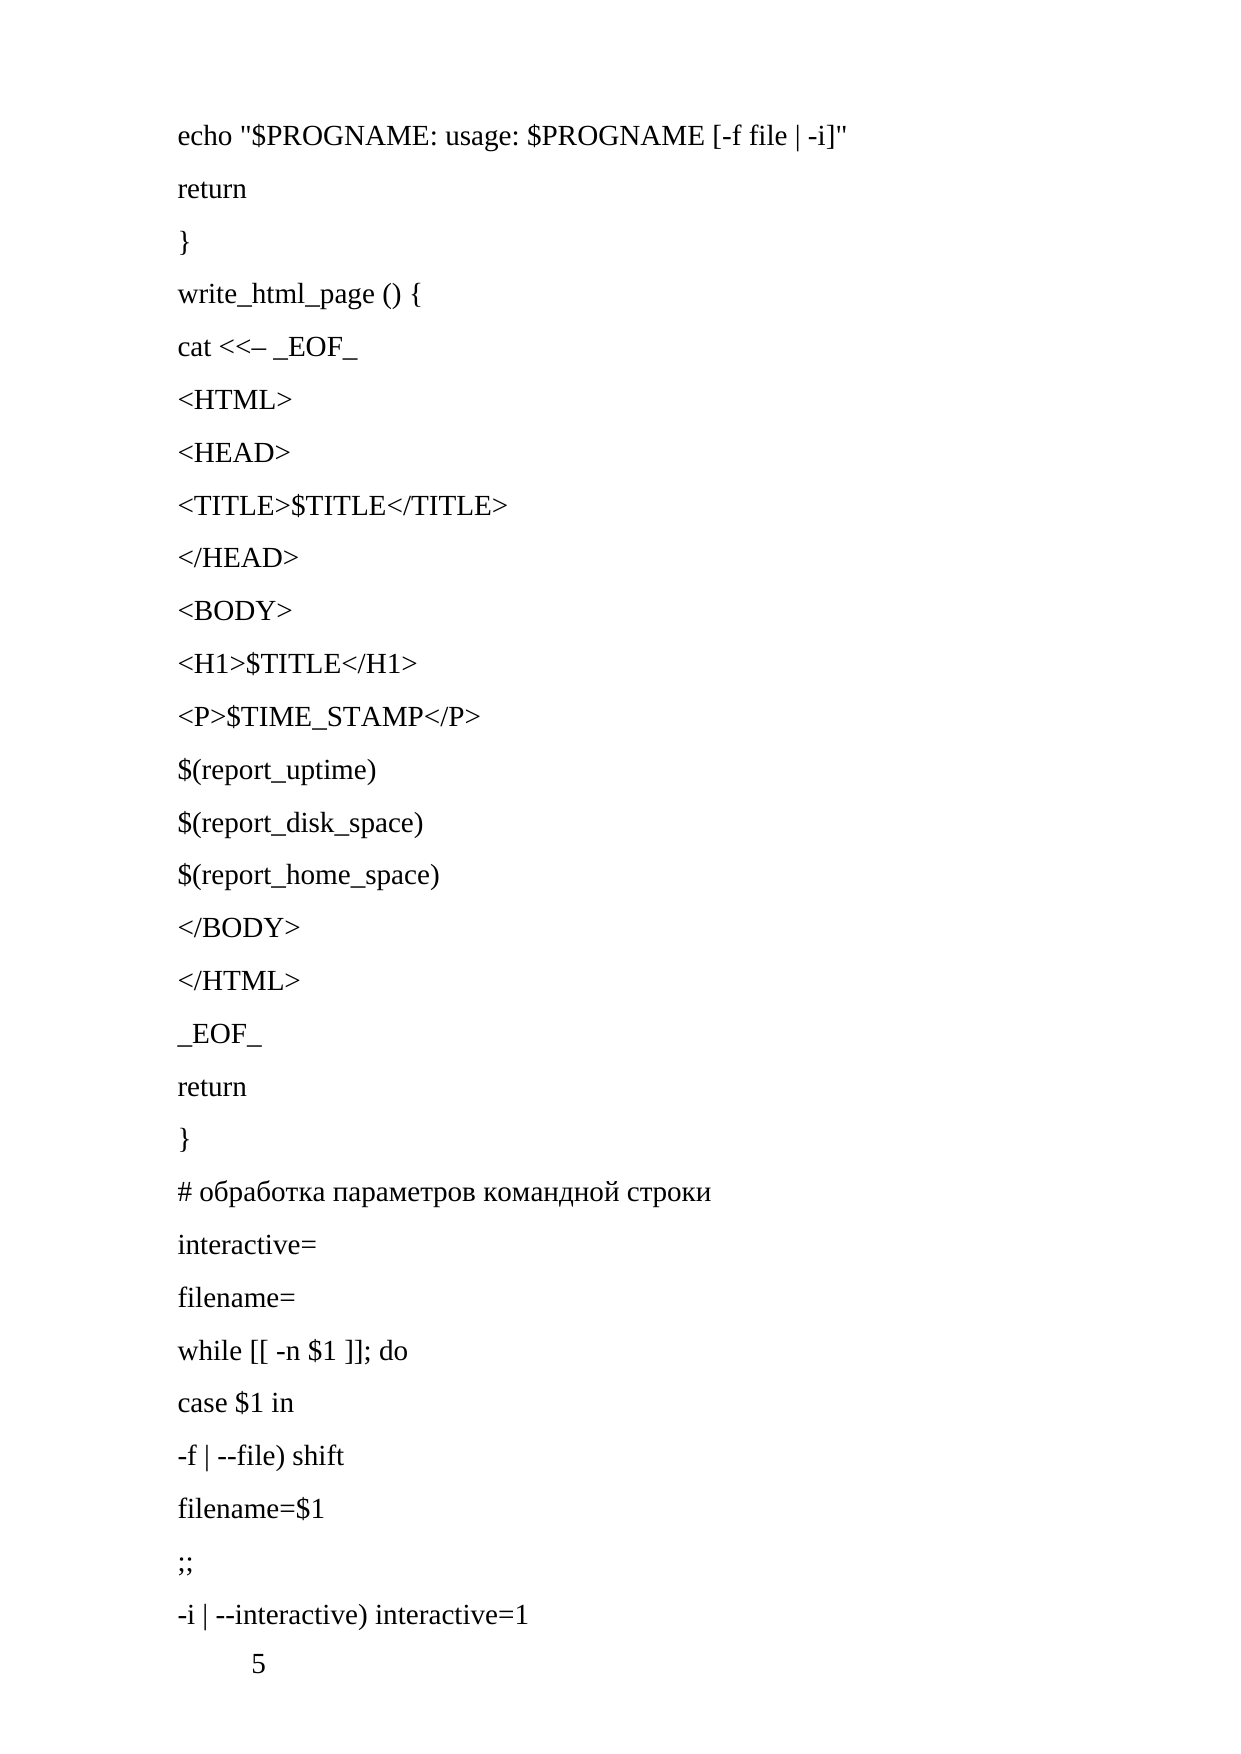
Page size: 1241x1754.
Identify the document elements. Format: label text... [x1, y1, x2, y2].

text <P>$TIME_STAMP</P> [177, 699, 1152, 733]
text cat <<– _EOF_ [177, 329, 1152, 363]
text filename=$1 [177, 1491, 1152, 1525]
text _EOF_ [177, 1016, 1152, 1049]
text # обработка параметров командной строки [177, 1174, 1152, 1208]
text </HTML> [177, 963, 1152, 997]
text } [177, 224, 1152, 257]
text $(report_uptime) [177, 752, 1152, 785]
text </HEAD> [177, 541, 1152, 574]
text <H1>$TITLE</H1> [177, 646, 1152, 680]
text <TITLE>$TITLE</TITLE> [177, 488, 1152, 521]
text } [177, 1122, 1152, 1155]
text write_html_page () { [177, 277, 1152, 310]
text ;; [177, 1544, 1152, 1578]
text -f | --file) shift [177, 1438, 1152, 1472]
text $(report_disk_space) [177, 805, 1152, 838]
text <HTML> [177, 382, 1152, 416]
text while [[ -n $1 ]]; do [177, 1333, 1152, 1366]
text -i | --interactive) interactive=1 [177, 1597, 1152, 1630]
text <BODY> [177, 593, 1152, 627]
text case $1 in [177, 1386, 1152, 1419]
text interactive= [177, 1227, 1152, 1261]
text return [177, 1069, 1152, 1102]
text <HEAD> [177, 435, 1152, 468]
text </BODY> [177, 910, 1152, 944]
text return [177, 171, 1152, 204]
text $(report_home_space) [177, 857, 1152, 891]
text filename= [177, 1280, 1152, 1313]
text echo "$PROGNAME: usage: $PROGNAME [-f file | -i]" [177, 118, 1152, 152]
